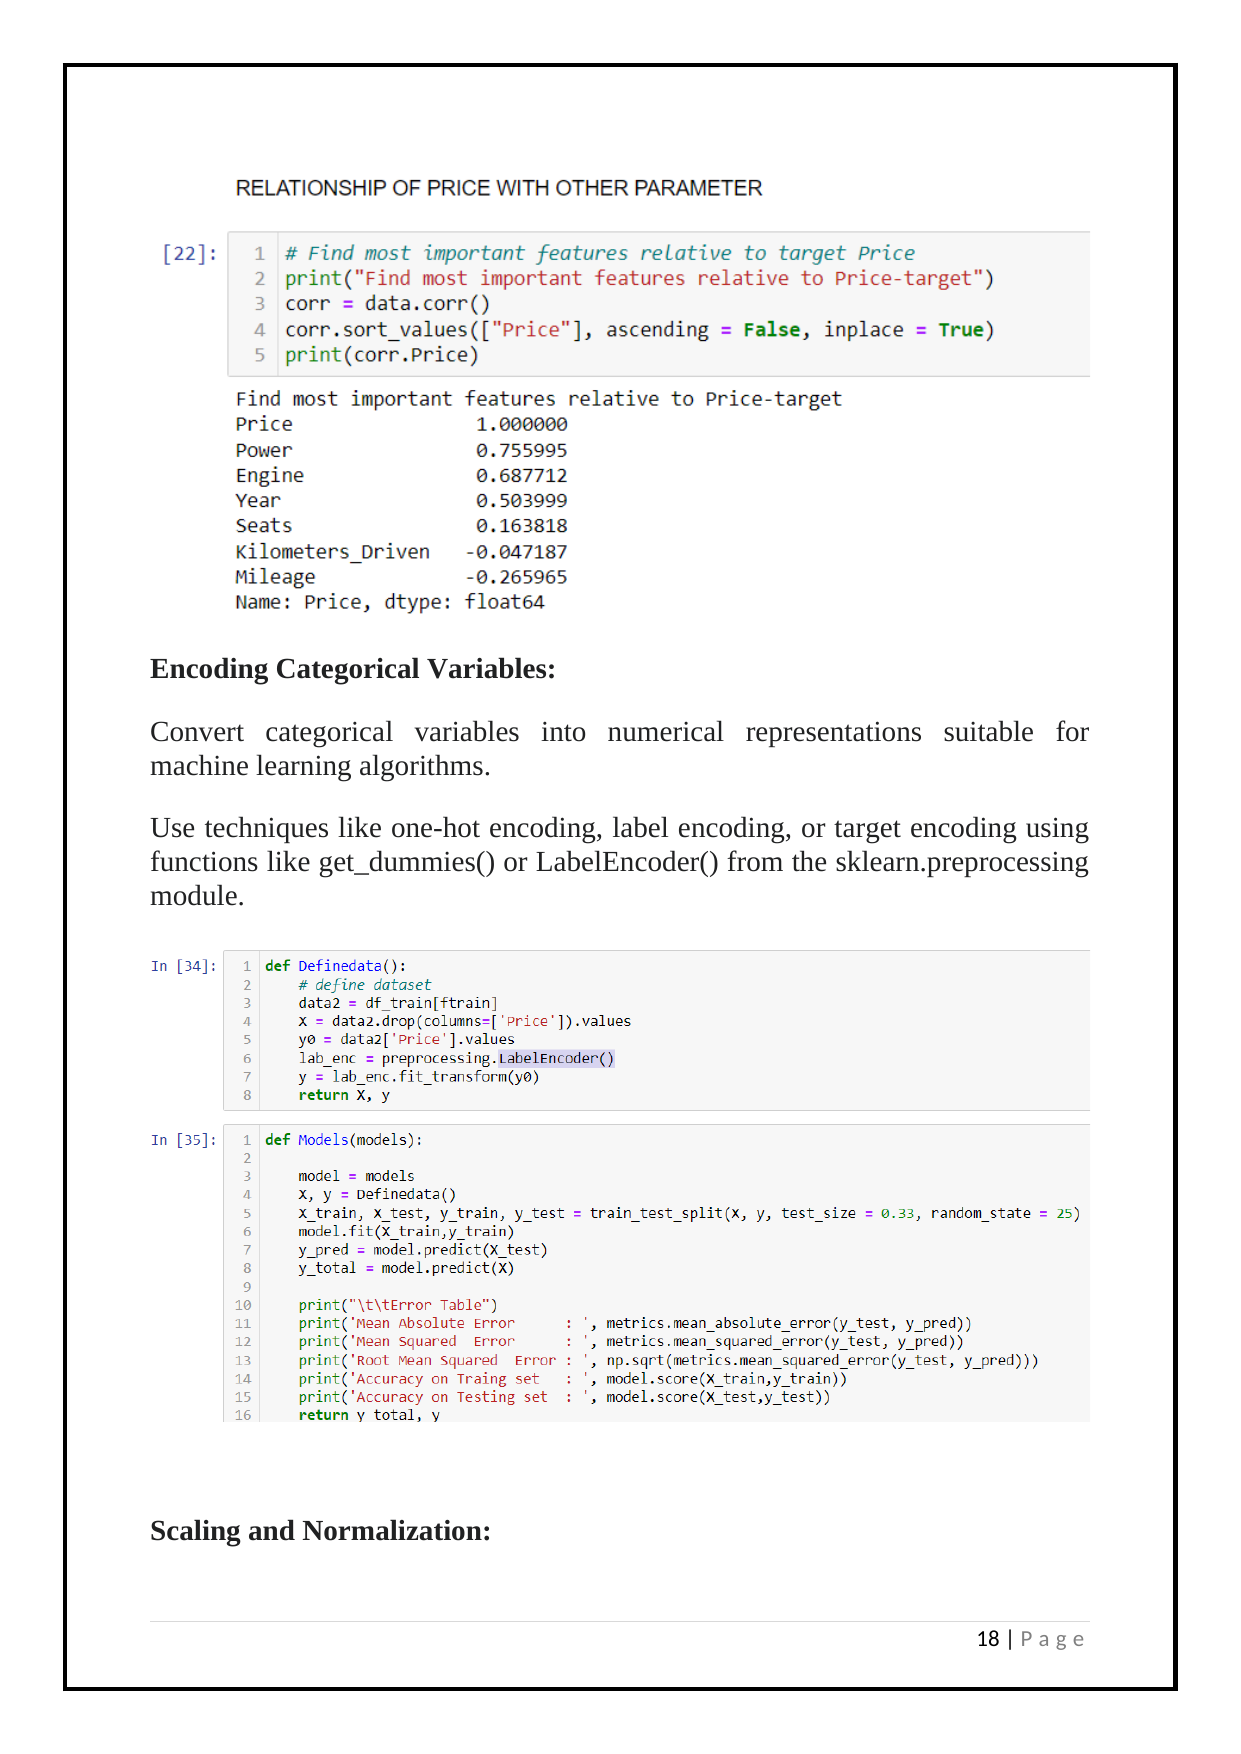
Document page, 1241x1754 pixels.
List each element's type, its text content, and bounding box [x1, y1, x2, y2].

text Scaling and Normalization: [150, 1513, 1090, 1547]
text Encoding Categorical Variables: [150, 652, 1090, 685]
text Use techniques like one-hot encoding, label encoding, or target encoding using functions like get_dummies() or LabelEncoder() from the sklearn.preprocessing module. [150, 811, 1090, 911]
text Convert categorical variables into numerical representations suitable for machine learning algorithms. [150, 714, 1090, 781]
picture [150, 150, 1091, 623]
picture [150, 940, 1091, 1422]
